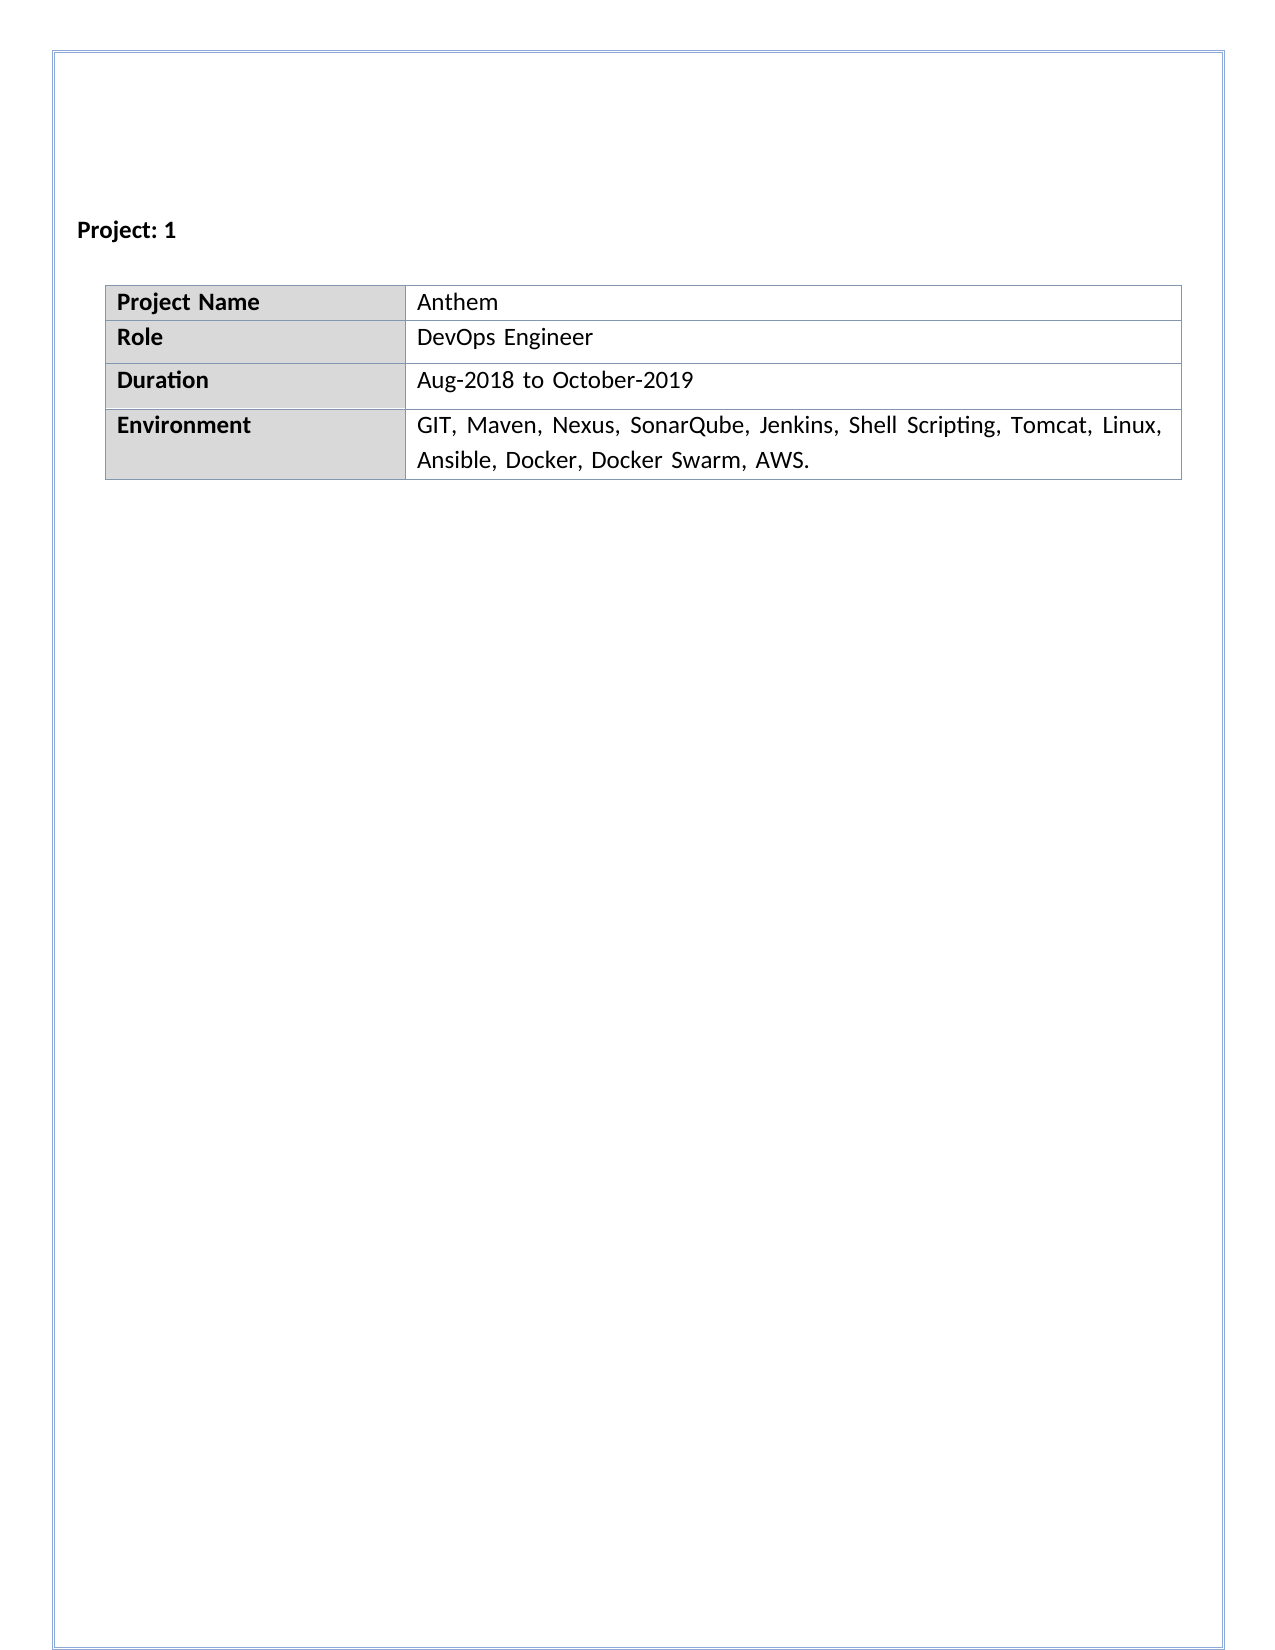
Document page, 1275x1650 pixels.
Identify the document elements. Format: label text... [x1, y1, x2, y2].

table_cell Duration [106, 364, 405, 408]
table_cell Environment [106, 410, 405, 479]
table_cell Aug-2018 to October-2019 [406, 364, 1181, 408]
table_header Project Name [106, 286, 405, 320]
table_cell DevOps Engineer [406, 321, 1181, 363]
table_header Anthem [406, 286, 1181, 320]
subtitle Project: 1 [77, 214, 1217, 245]
table_cell Role [106, 321, 405, 363]
table_cell GIT, Maven, Nexus, SonarQube, Jenkins, Shell Scripting, Tomcat, Linux, Ansible, Docker, Docker Swarm, AWS. [406, 410, 1181, 479]
